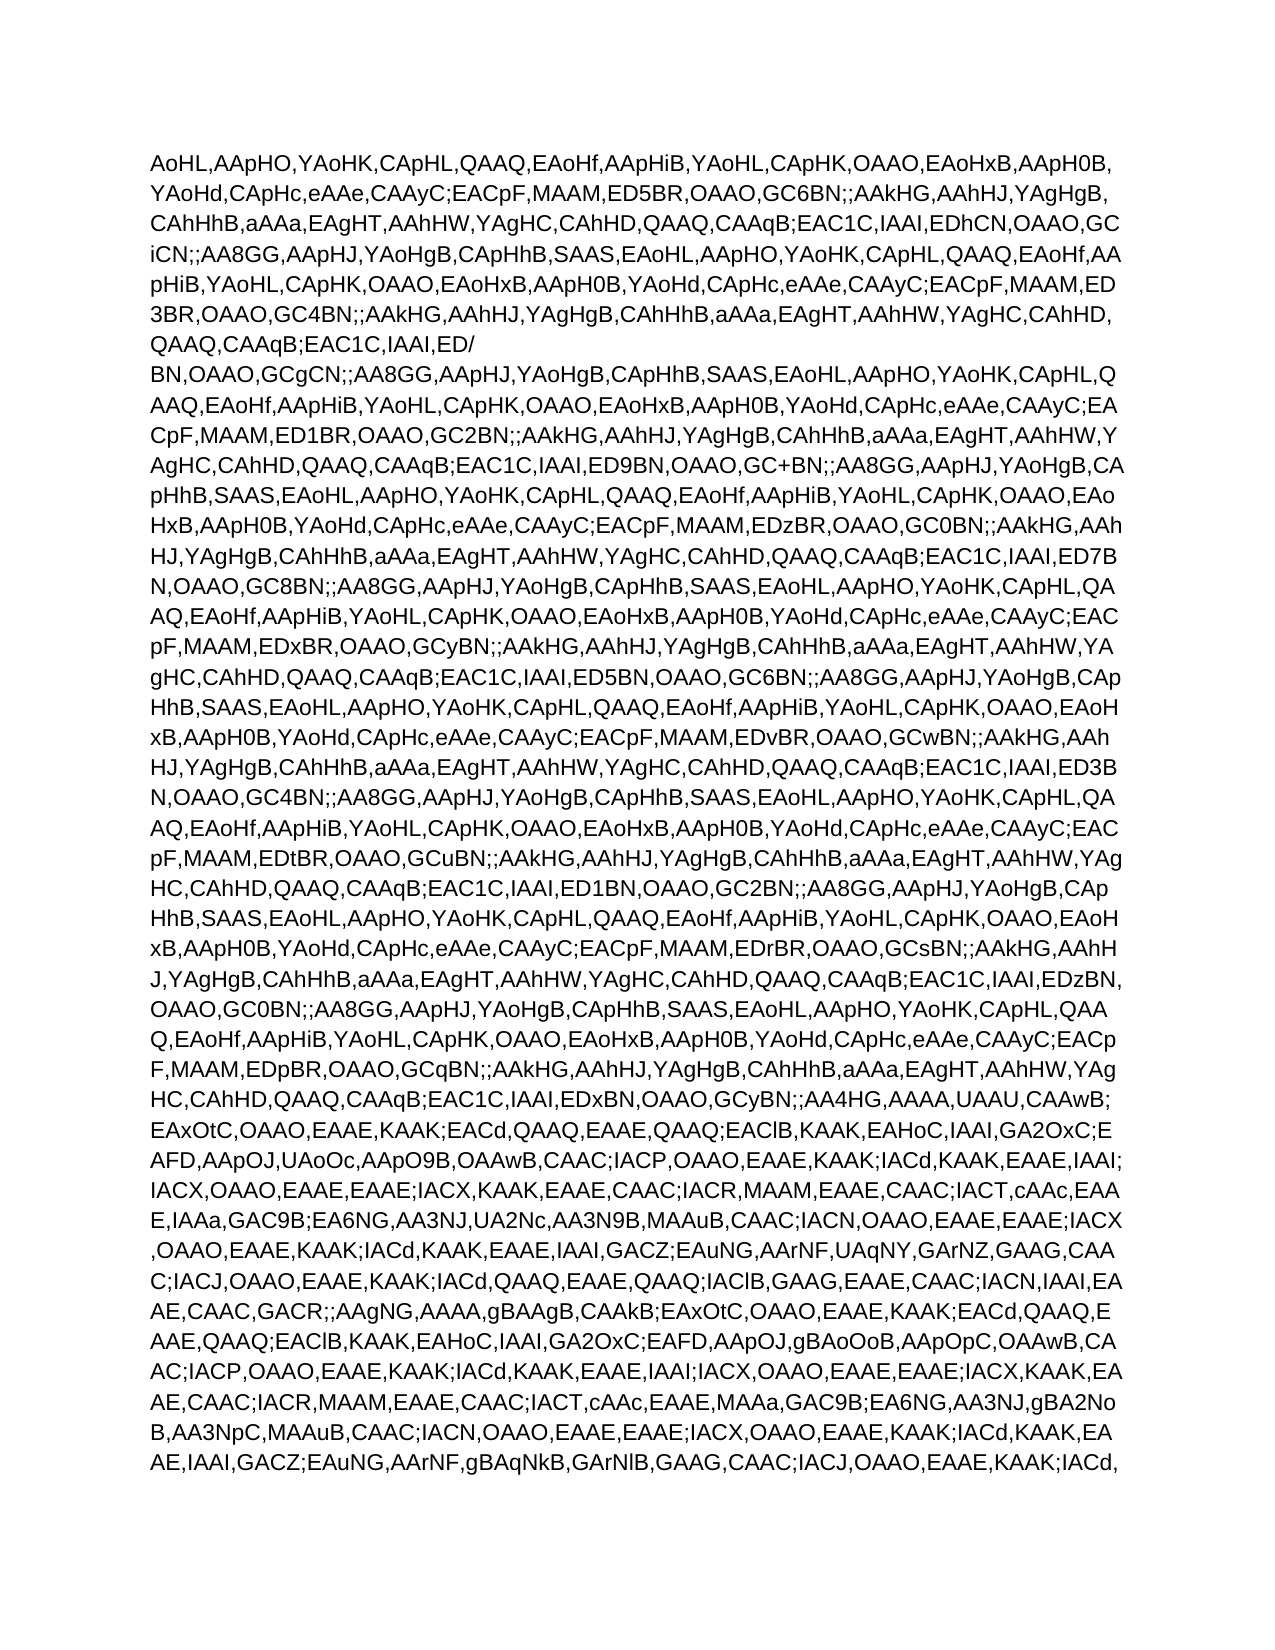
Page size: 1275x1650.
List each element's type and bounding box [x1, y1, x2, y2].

text [150, 150, 1125, 1475]
